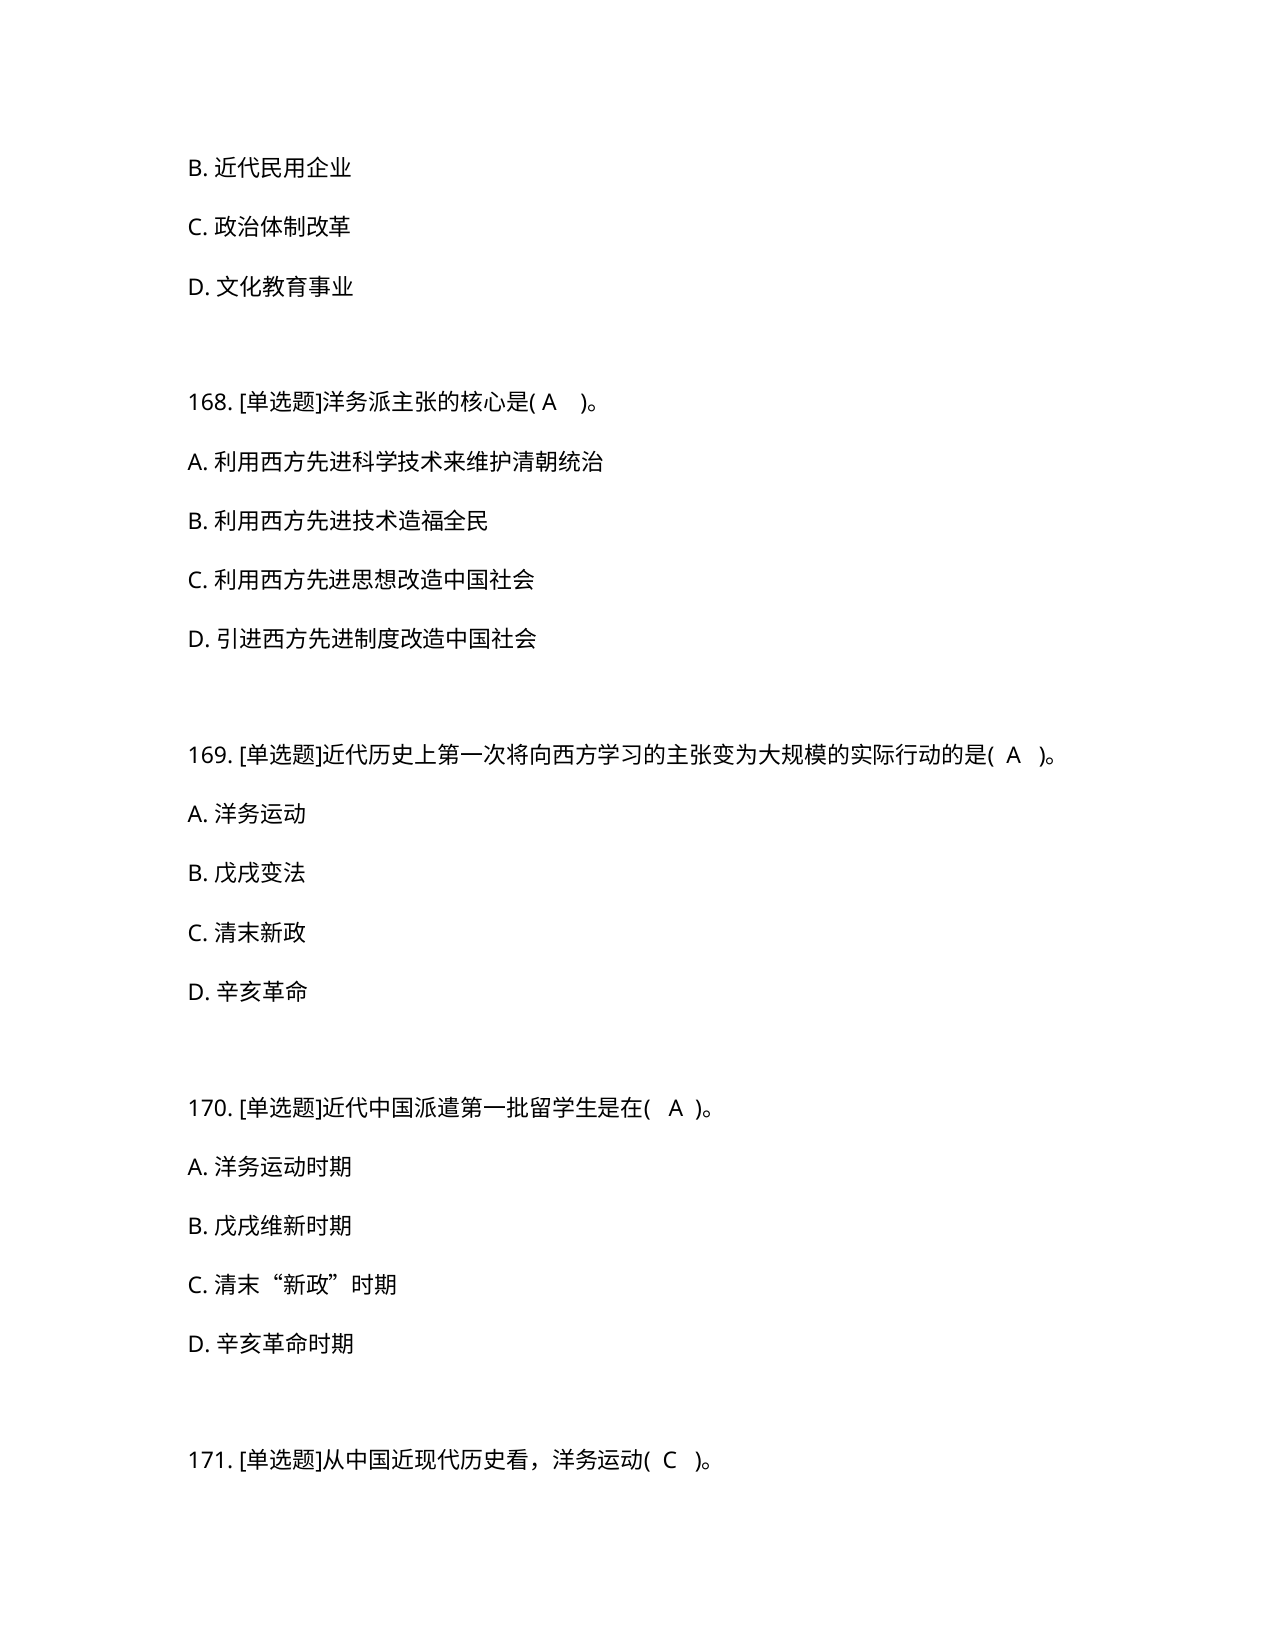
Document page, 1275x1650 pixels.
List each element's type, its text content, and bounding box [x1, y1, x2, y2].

text B. 近代民用企业 [187, 150, 1087, 183]
text D. 辛亥革命 [187, 973, 1087, 1007]
text C. 利用西方先进思想改造中国社会 [187, 562, 1087, 595]
text C. 清末新政 [187, 914, 1087, 948]
text B. 利用西方先进技术造福全民 [187, 503, 1087, 536]
text D. 文化教育事业 [187, 268, 1087, 302]
text C. 清末“新政”时期 [187, 1267, 1087, 1300]
text 169. [单选题]近代历史上第一次将向西方学习的主张变为大规模的实际行动的是( A )。 [187, 737, 1087, 770]
text 171. [单选题]从中国近现代历史看，洋务运动( C )。 [187, 1442, 1087, 1475]
text A. 利用西方先进科学技术来维护清朝统治 [187, 443, 1087, 477]
text C. 政治体制改革 [187, 209, 1087, 242]
text D. 引进西方先进制度改造中国社会 [187, 621, 1087, 654]
text D. 辛亥革命时期 [187, 1326, 1087, 1359]
text 168. [单选题]洋务派主张的核心是( A )。 [187, 384, 1087, 418]
text B. 戊戌变法 [187, 855, 1087, 888]
text A. 洋务运动 [187, 796, 1087, 829]
text B. 戊戌维新时期 [187, 1208, 1087, 1241]
text A. 洋务运动时期 [187, 1149, 1087, 1182]
text 170. [单选题]近代中国派遣第一批留学生是在( A )。 [187, 1089, 1087, 1123]
